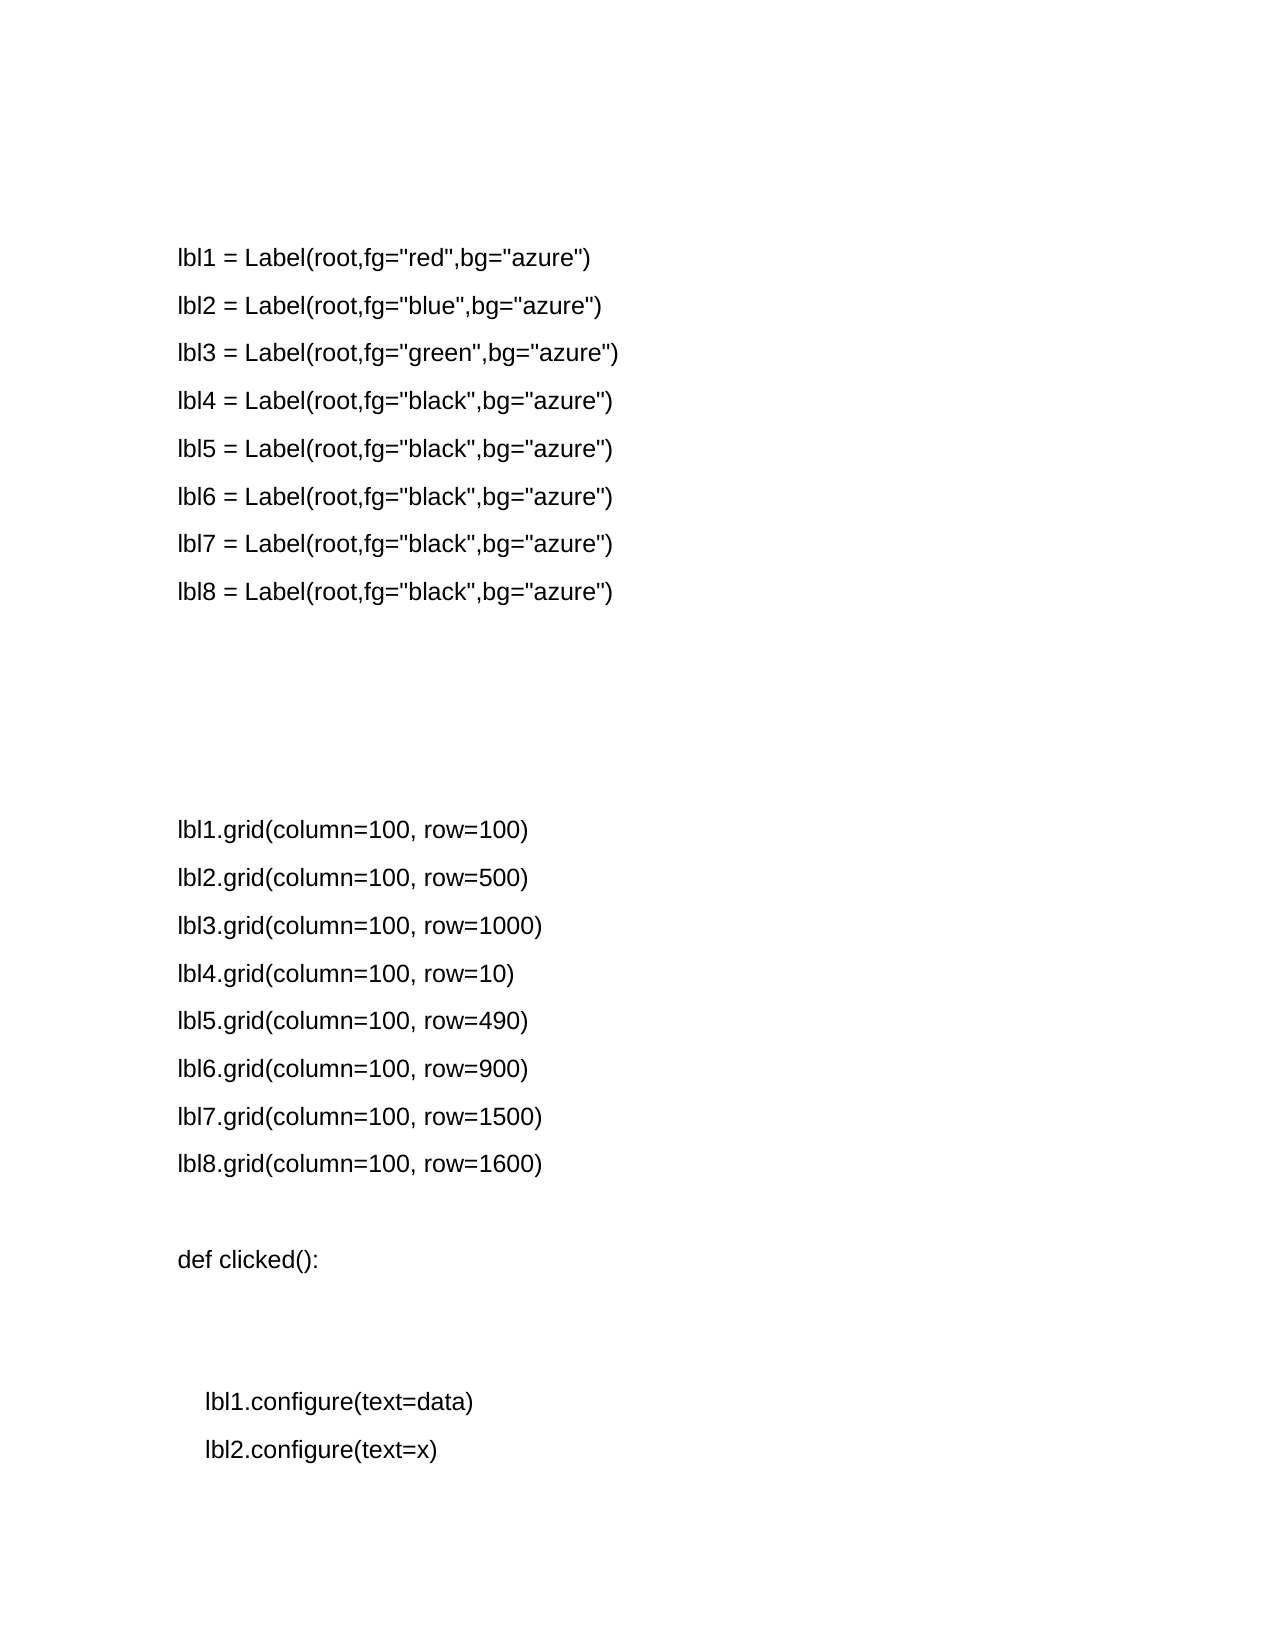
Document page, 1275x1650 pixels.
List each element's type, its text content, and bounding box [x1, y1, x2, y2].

text lbl6.grid(column=100, row=900) [177, 1054, 1098, 1083]
text lbl1 = Label(root,fg="red",bg="azure") [177, 243, 1098, 272]
text lbl4.grid(column=100, row=10) [177, 959, 1098, 987]
text lbl8 = Label(root,fg="black",bg="azure") [177, 577, 1098, 606]
text lbl8.grid(column=100, row=1600) [177, 1149, 1098, 1178]
text lbl4 = Label(root,fg="black",bg="azure") [177, 386, 1098, 415]
text lbl2 = Label(root,fg="blue",bg="azure") [177, 291, 1098, 319]
text lbl6 = Label(root,fg="black",bg="azure") [177, 482, 1098, 510]
text lbl1.configure(text=data) [177, 1387, 1098, 1416]
text lbl7 = Label(root,fg="black",bg="azure") [177, 529, 1098, 558]
text lbl3 = Label(root,fg="green",bg="azure") [177, 338, 1098, 367]
text lbl1.grid(column=100, row=100) [177, 816, 1098, 844]
text lbl3.grid(column=100, row=1000) [177, 911, 1098, 940]
text lbl5 = Label(root,fg="black",bg="azure") [177, 434, 1098, 463]
text lbl7.grid(column=100, row=1500) [177, 1102, 1098, 1131]
text lbl2.configure(text=x) [177, 1435, 1098, 1464]
text lbl2.grid(column=100, row=500) [177, 863, 1098, 892]
text def clicked(): [177, 1245, 1098, 1274]
text lbl5.grid(column=100, row=490) [177, 1006, 1098, 1035]
